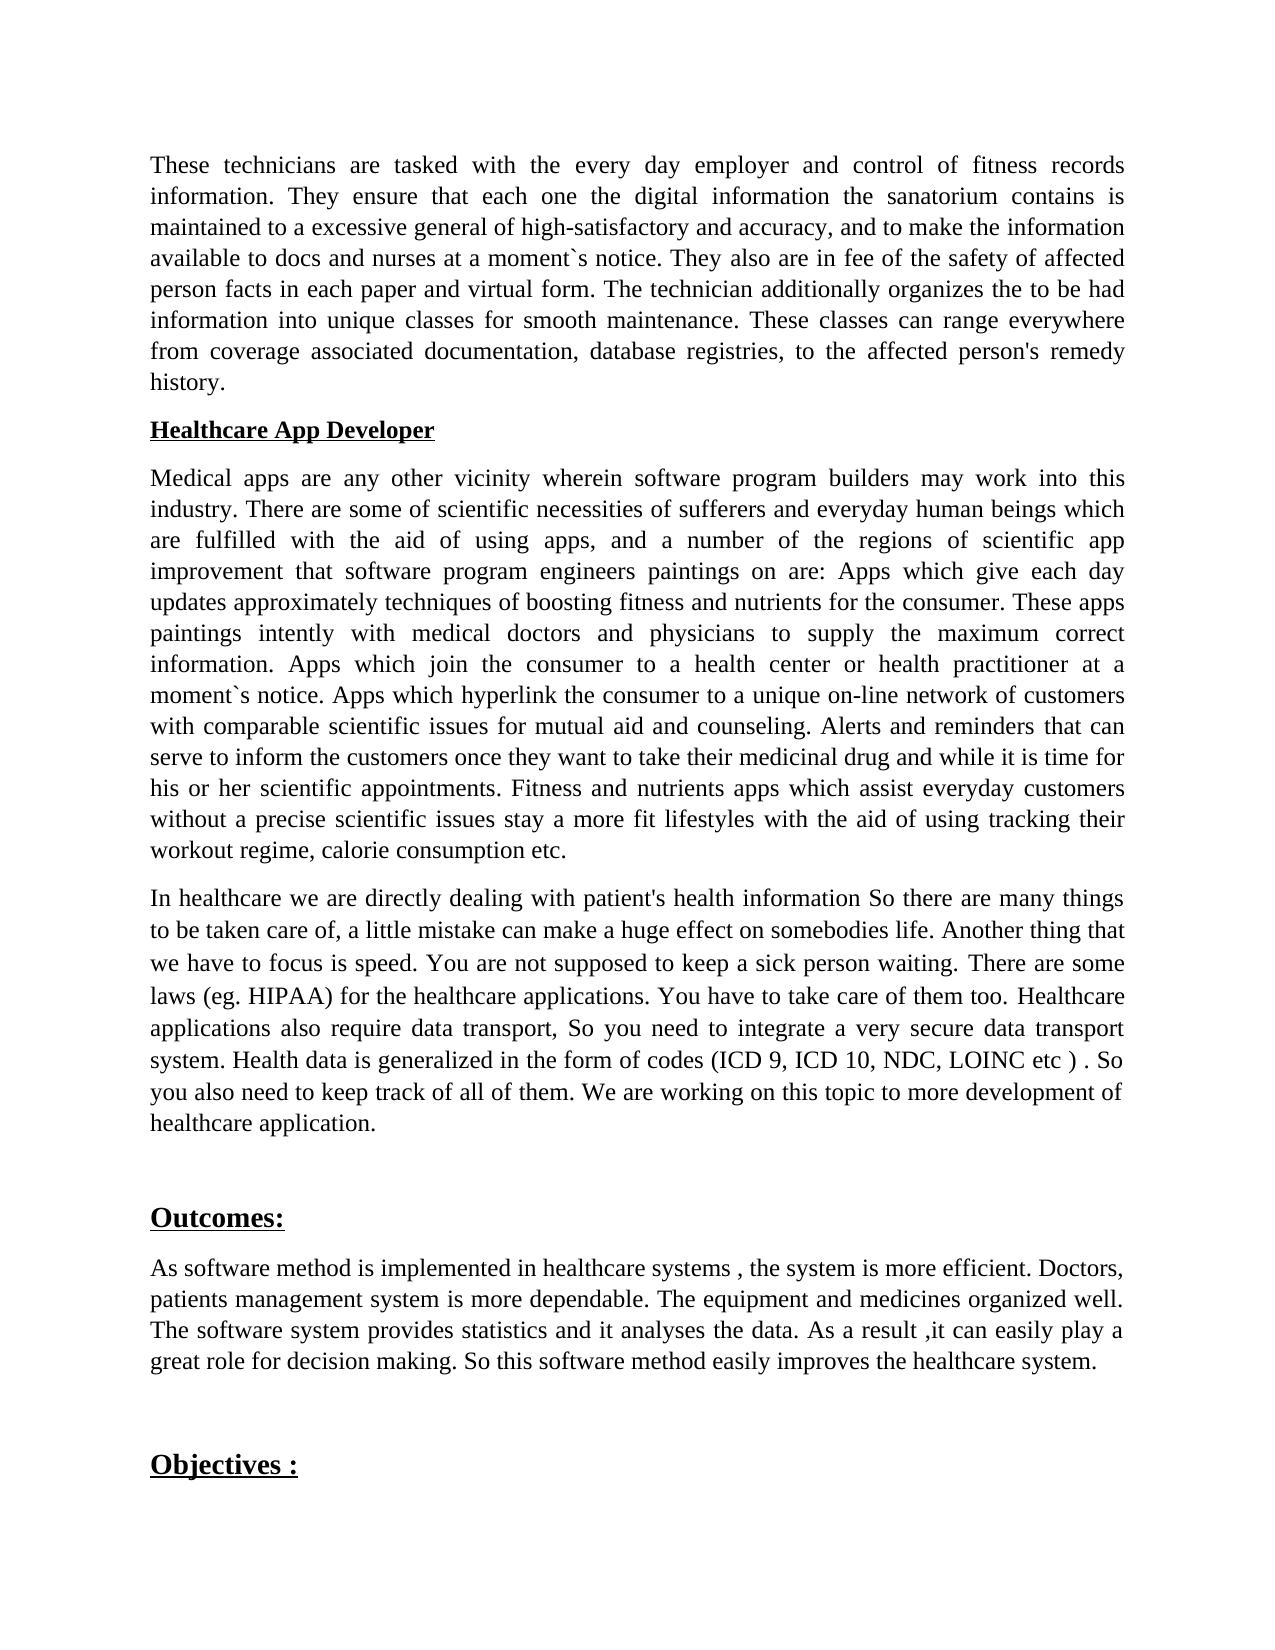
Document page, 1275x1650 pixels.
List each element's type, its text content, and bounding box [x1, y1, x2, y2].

text As software method is implemented in healthcare systems , the system is more efficient. Doctors, patients management system is more dependable. The equipment and medicines organized well. The software system provides statistics and it analyses the data. As a result ,it can easily play a great role for decision making. So this software method easily improves the healthcare system. [150, 1253, 1125, 1375]
text Objectives : [150, 1447, 1125, 1481]
text Outcomes: [150, 1201, 1125, 1234]
text These technicians are tasked with the every day employer and control of fitness records information. They ensure that each one the digital information the sanatorium contains is maintained to a excessive general of high-satisfactory and accuracy, and to make the information available to docs and nurses at a moment`s notice. They also are in fee of the safety of affected person facts in each paper and virtual form. The technician additionally organizes the to be had information into unique classes for smooth maintenance. These classes can range everywhere from coverage associated documentation, database registries, to the affected person's remedy history. [150, 150, 1125, 396]
text Medical apps are any other vicinity wherein software program builders may work into this industry. There are some of scientific necessities of sufferers and everyday human beings which are fulfilled with the aid of using apps, and a number of the regions of scientific app improvement that software program engineers paintings on are: Apps which give each day updates approximately techniques of boosting fitness and nutrients for the consumer. These apps paintings intently with medical doctors and physicians to supply the maximum correct information. Apps which join the consumer to a health center or health practitioner at a moment`s notice. Apps which hyperlink the consumer to a unique on-line network of customers with comparable scientific issues for mutual aid and counseling. Alerts and reminders that can serve to inform the customers once they want to take their medicinal drug and while it is time for his or her scientific appointments. Fitness and nutrients apps which assist everyday customers without a precise scientific issues stay a more fit lifestyles with the aid of using tracking their workout regime, calorie consumption etc. [150, 463, 1125, 864]
text In healthcare we are directly dealing with patient's health information So there are many things to be taken care of, a little mistake can make a huge effect on somebodies life. Another thing that we have to focus is speed. You are not supposed to keep a sick person waiting. There are some laws (eg. HIPAA) for the healthcare applications. You have to take care of them too. Healthcare applications also require data transport, So you need to integrate a very secure data transport system. Health data is generalized in the form of codes (ICD 9, ICD 10, NDC, LOINC etc ) . So you also need to keep track of all of them. We are working on this topic to more development of healthcare application. [150, 883, 1125, 1136]
text Healthcare App Developer [150, 415, 1125, 444]
